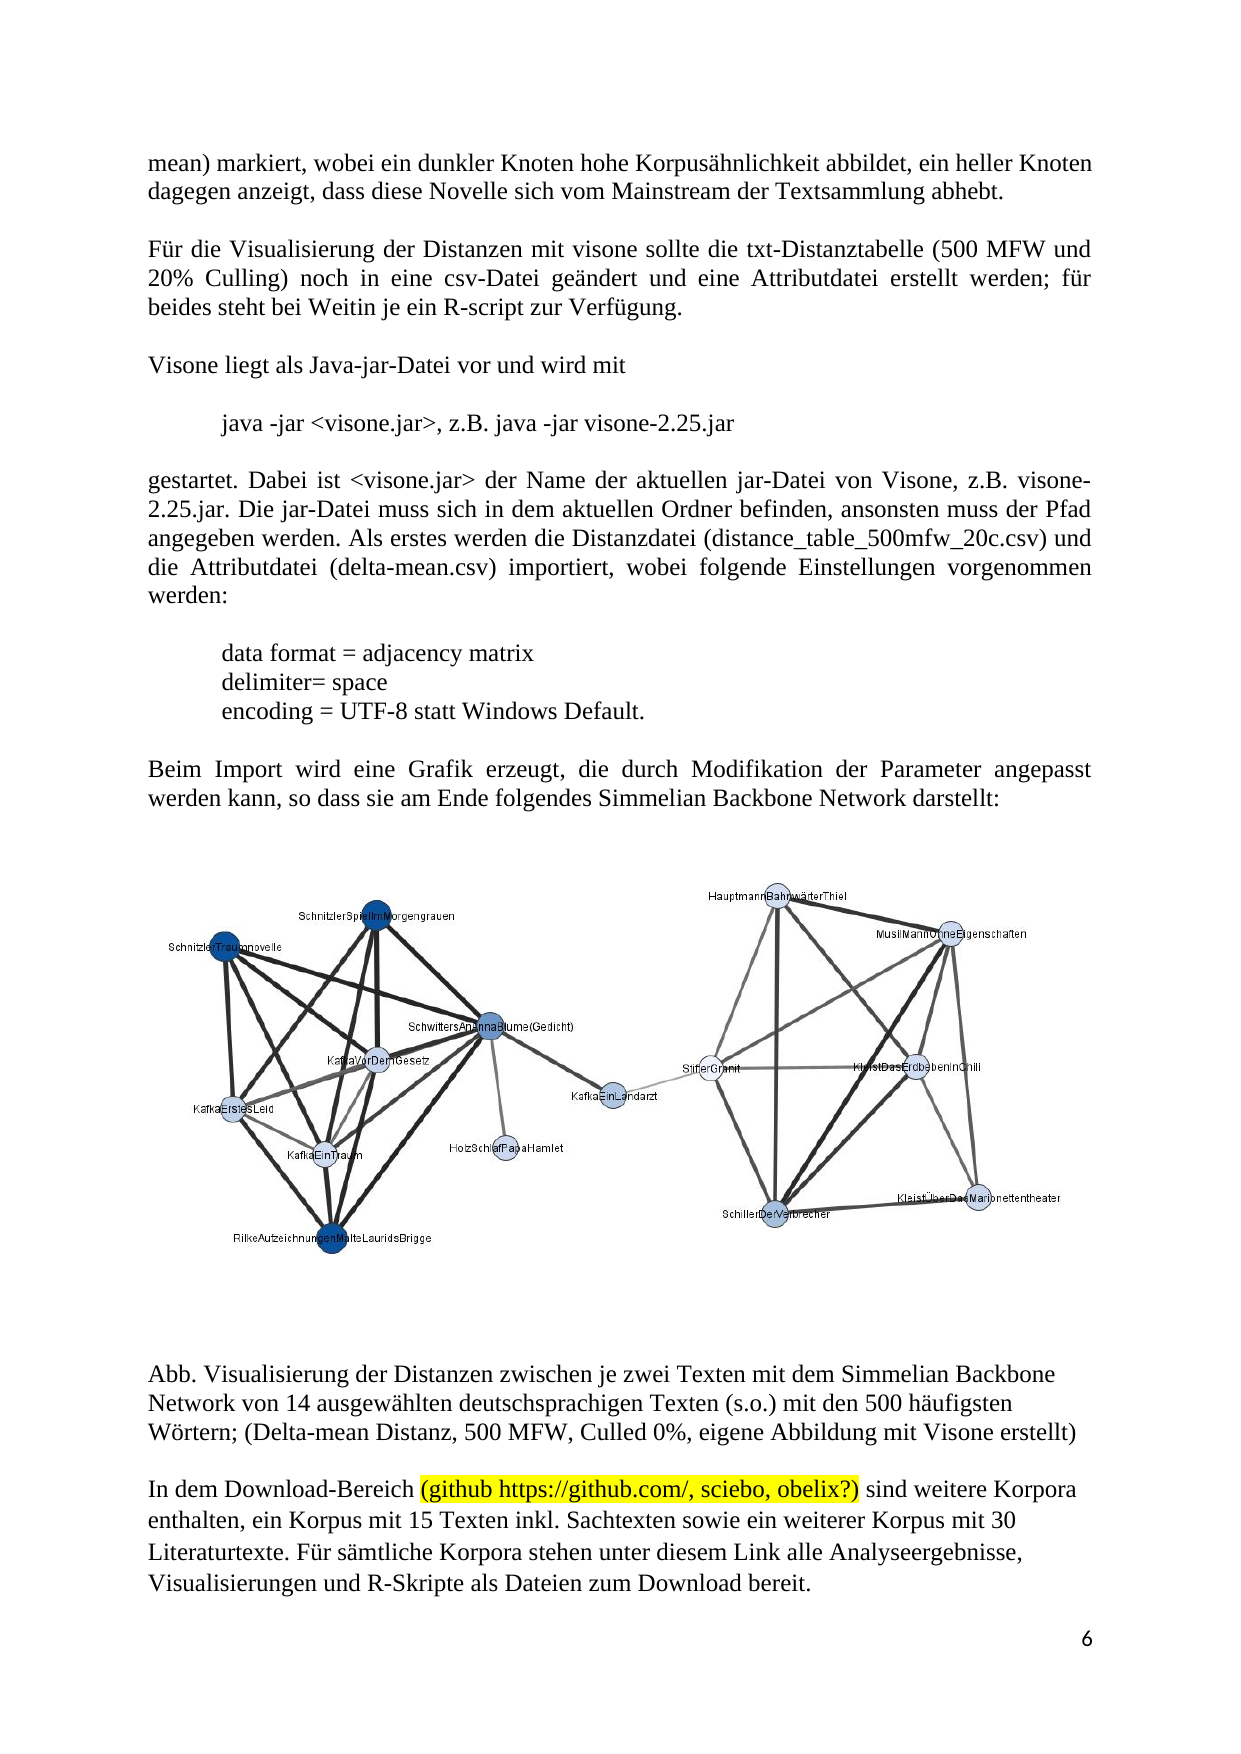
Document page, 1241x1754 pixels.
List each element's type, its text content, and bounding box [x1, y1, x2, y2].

text gestartet. Dabei ist <visone.jar> der Name der aktuellen jar-Datei von Visone, z.B. visone-2.25.jar. Die jar-Datei muss sich in dem aktuellen Ordner befinden, ansonsten muss der Pfad angegeben werden. Als erstes werden die Distanzdatei (distance_table_500mfw_20c.csv) und die Attributdatei (delta-mean.csv) importiert, wobei folgende Einstellungen vorgenommen werden: [148, 466, 1093, 609]
picture [147, 840, 1093, 1272]
text Für die Visualisierung der Distanzen mit visone sollte die txt-Distanztabelle (500 MFW und 20% Culling) noch in eine csv-Datei geändert und eine Attributdatei erstellt werden; für beides steht bei Weitin je ein R-script zur Verfügung. [148, 234, 1093, 321]
text Visone liegt als Java-jar-Datei vor und wird mit [148, 350, 1093, 378]
text data format = adjacency matrix [148, 638, 1093, 667]
text In dem Download-Bereich (github https://github.com/, sciebo, obelix?) sind weitere Korpora enthalten, ein Korpus mit 15 Texten inkl. Sachtexten sowie ein weiterer Korpus mit 30 Literaturtexte. Für sämtliche Korpora stehen unter diesem Link alle Analyseergebnisse, Visualisierungen und R-Skripte als Dateien zum Download bereit. [148, 1474, 1093, 1596]
text delimiter= space [148, 667, 1093, 696]
text Abb. Visualisierung der Distanzen zwischen je zwei Texten mit dem Simmelian Backbone Network von 14 ausgewählten deutschsprachigen Texten (s.o.) mit den 500 häufigsten Wörtern; (Delta-mean Distanz, 500 MFW, Culled 0%, eigene Abbildung mit Visone erstellt) [148, 1359, 1093, 1445]
text Beim Import wird eine Grafik erzeugt, die durch Modifikation der Parameter angepasst werden kann, so dass sie am Ende folgendes Simmelian Backbone Network darstellt: [148, 754, 1093, 811]
text java -jar <visone.jar>, z.B. java -jar visone-2.25.jar [148, 408, 1093, 436]
text encoding = UTF-8 statt Windows Default. [148, 696, 1093, 725]
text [148, 148, 1093, 205]
